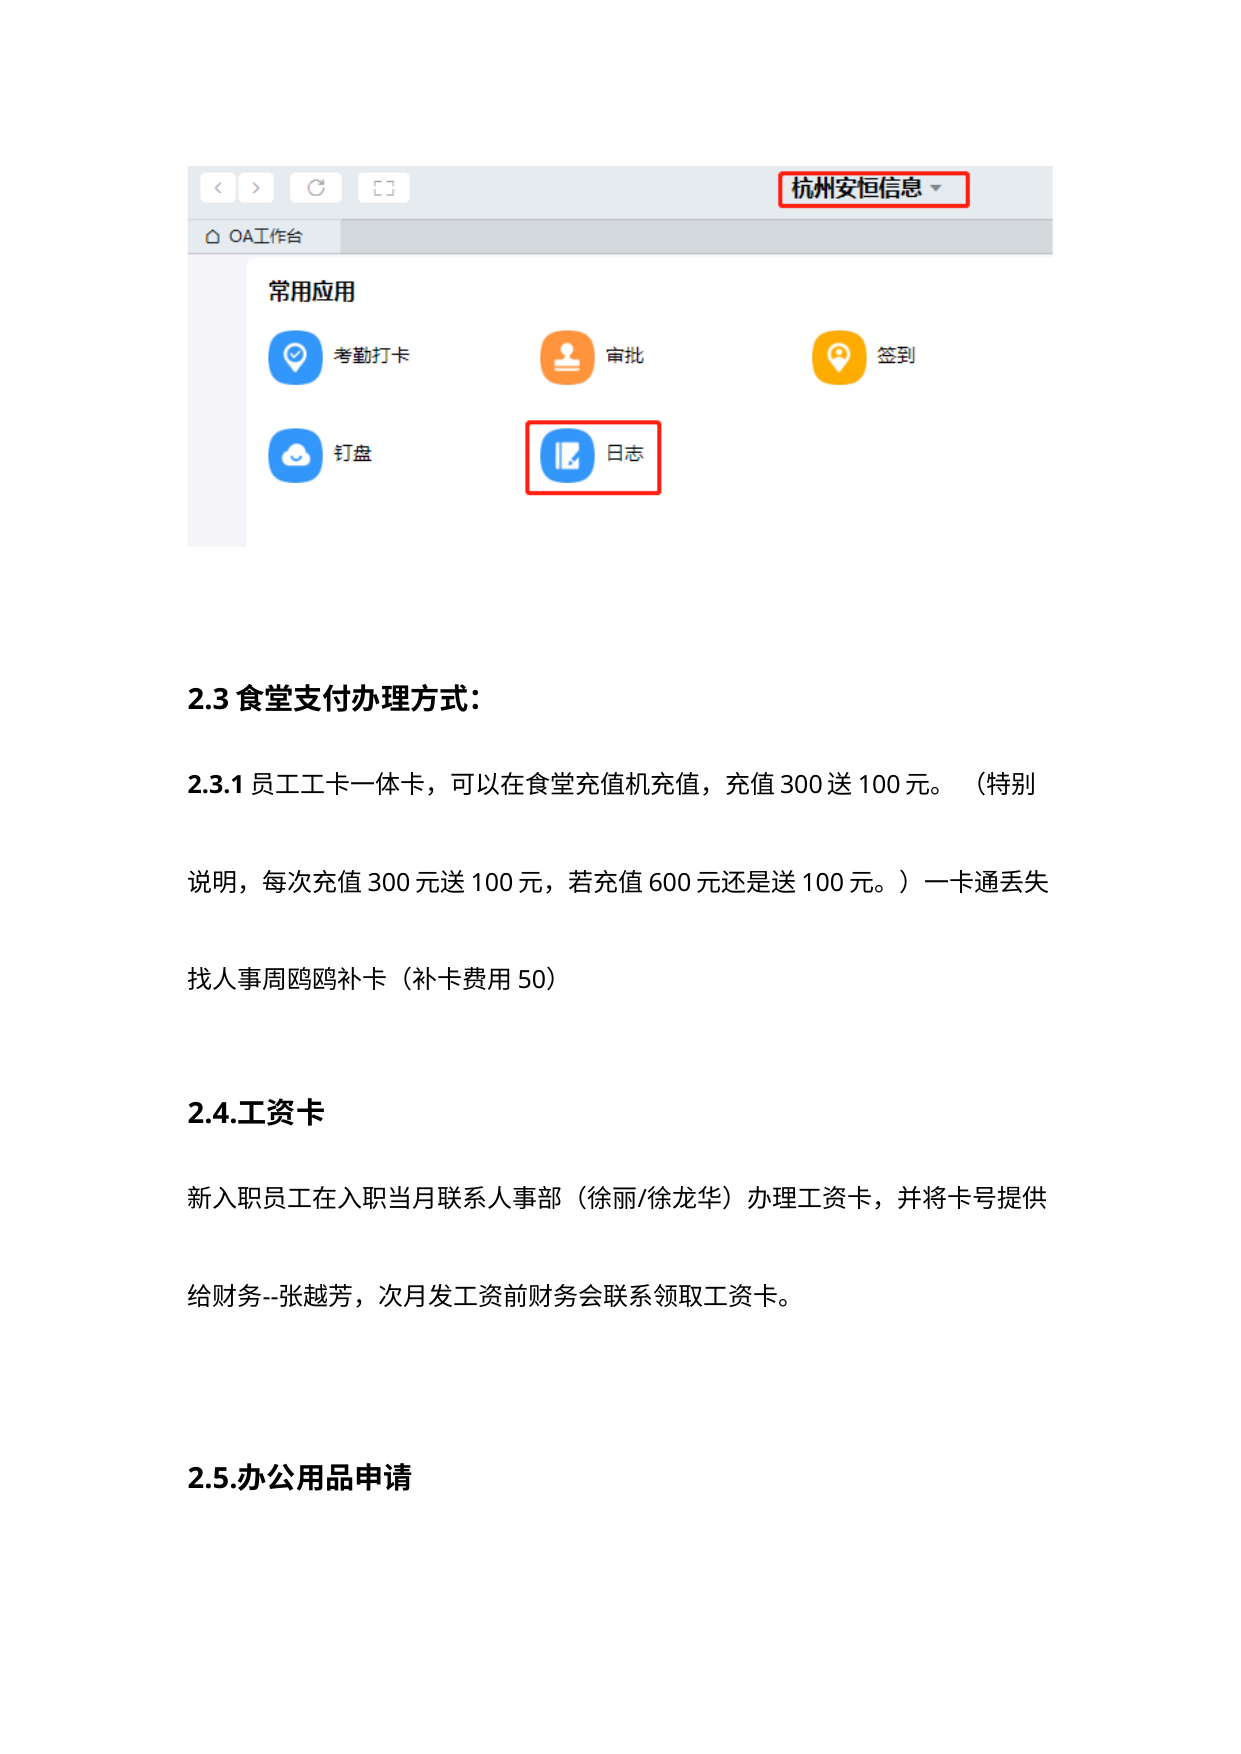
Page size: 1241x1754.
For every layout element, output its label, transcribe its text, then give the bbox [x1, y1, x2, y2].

text 2.4.工资卡 [187, 1078, 1053, 1143]
picture [187, 166, 1053, 547]
text 新入职员工在入职当月联系人事部（徐丽/徐龙华）办理工资卡，并将卡号提供给财务--张越芳，次月发工资前财务会联系领取工资卡。 [187, 1164, 1053, 1327]
text 2.5.办公用品申请 [187, 1444, 1053, 1509]
text 2.3.1员工工卡一体卡，可以在食堂充值机充值，充值300送100元。 （特别说明，每次充值300元送100元，若充值600元还是送100元。）一卡通丢失找人事周鸥鸥补卡（补卡费用50） [187, 750, 1053, 1010]
text 2.3食堂支付办理方式： [187, 664, 1053, 729]
